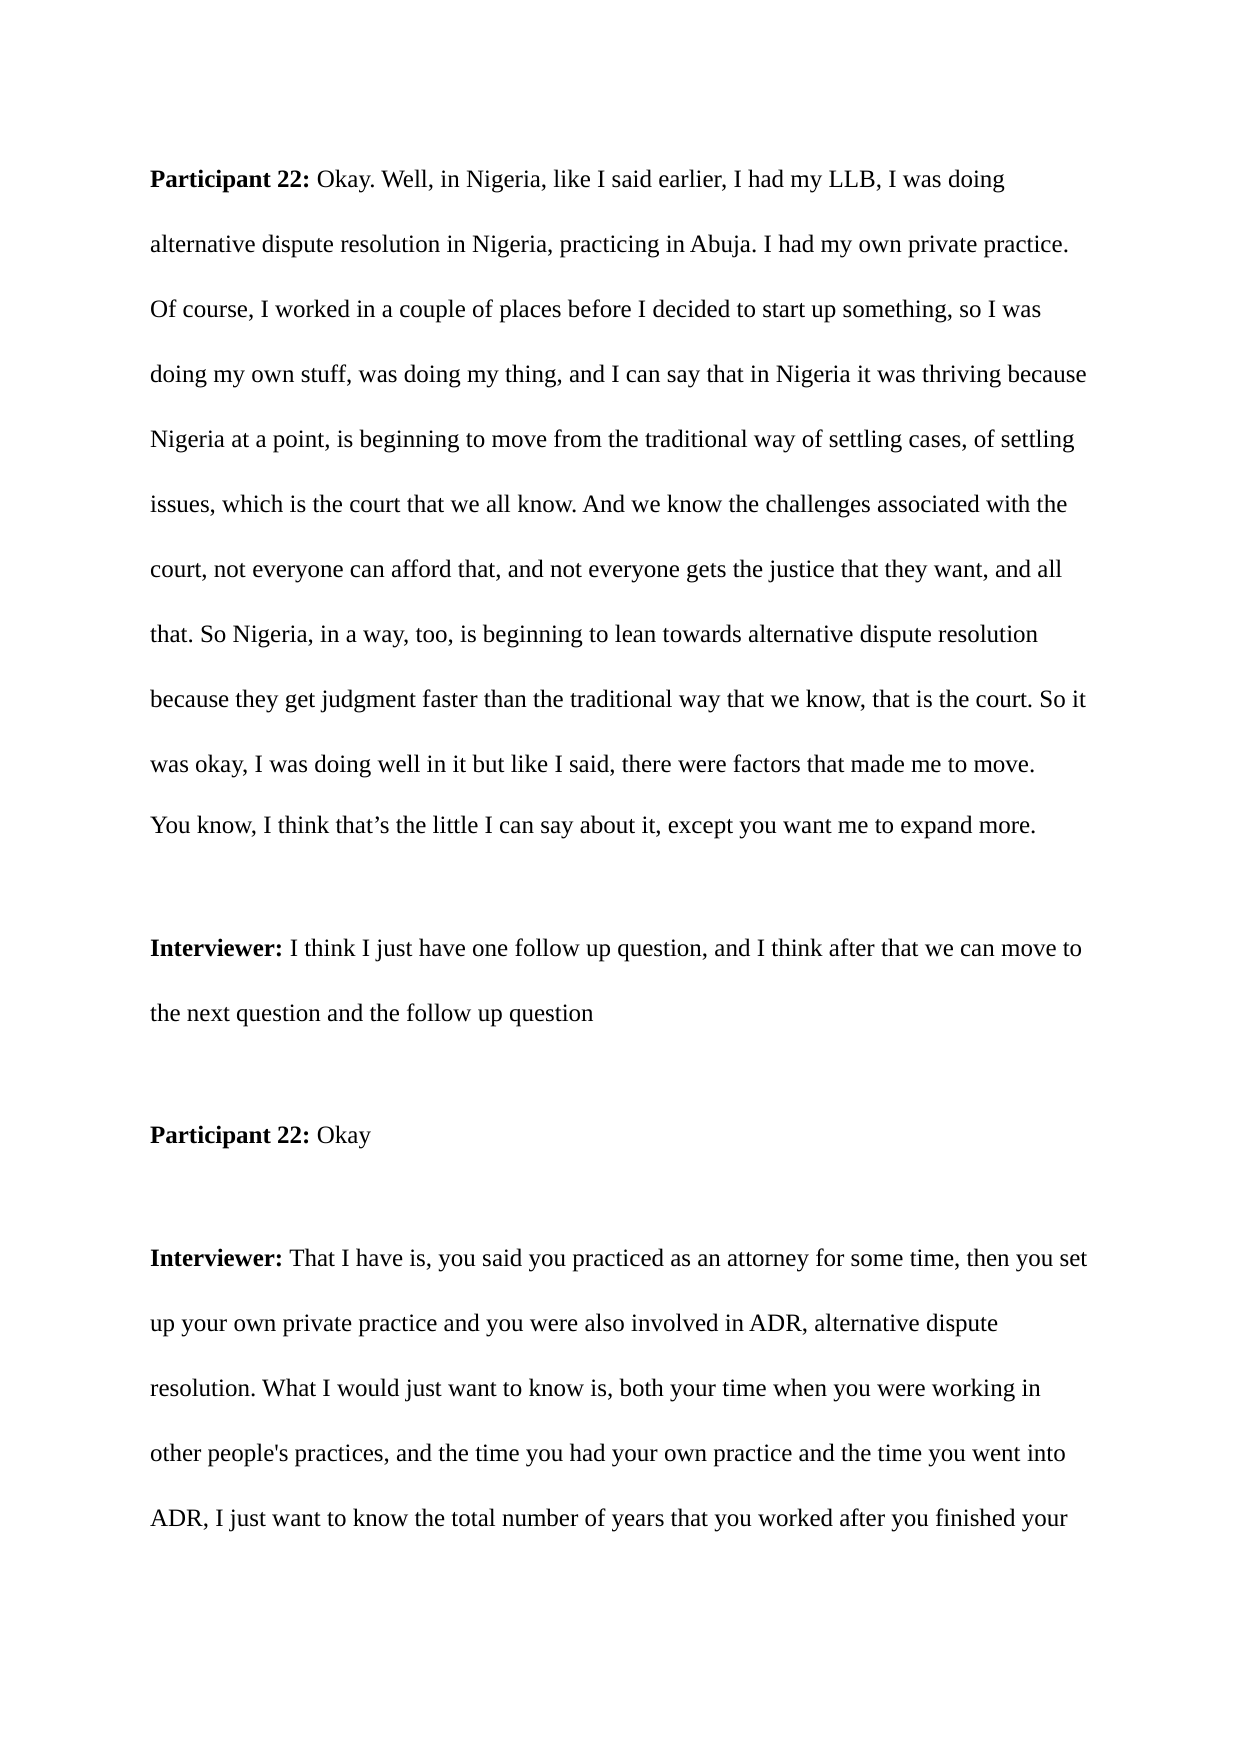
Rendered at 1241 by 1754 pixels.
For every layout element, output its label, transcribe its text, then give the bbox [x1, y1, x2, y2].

text Participant 22: Okay. Well, in Nigeria, like I said earlier, I had my LLB, I was doing alternative dispute resolution in Nigeria, practicing in Abuja. I had my own private practice. Of course, I worked in a couple of places before I decided to start up something, so I was doing my own stuff, was doing my thing, and I can say that in Nigeria it was thriving because Nigeria at a point, is beginning to move from the traditional way of settling cases, of settling issues, which is the court that we all know. And we know the challenges associated with the court, not everyone can afford that, and not everyone gets the justice that they want, and all that. So Nigeria, in a way, too, is beginning to lean towards alternative dispute resolution because they get judgment faster than the traditional way that we know, that is the court. So it was okay, I was doing well in it but like I said, there were factors that made me to move. [150, 162, 1090, 779]
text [150, 1241, 1090, 1533]
text You know, I think that’s the little I can say about it, except you want me to expand more. [150, 808, 1090, 841]
text Interviewer: I think I just have one follow up question, and I think after that we can move to the next question and the follow up question [150, 931, 1090, 1028]
text Participant 22: Okay [150, 1118, 1090, 1151]
